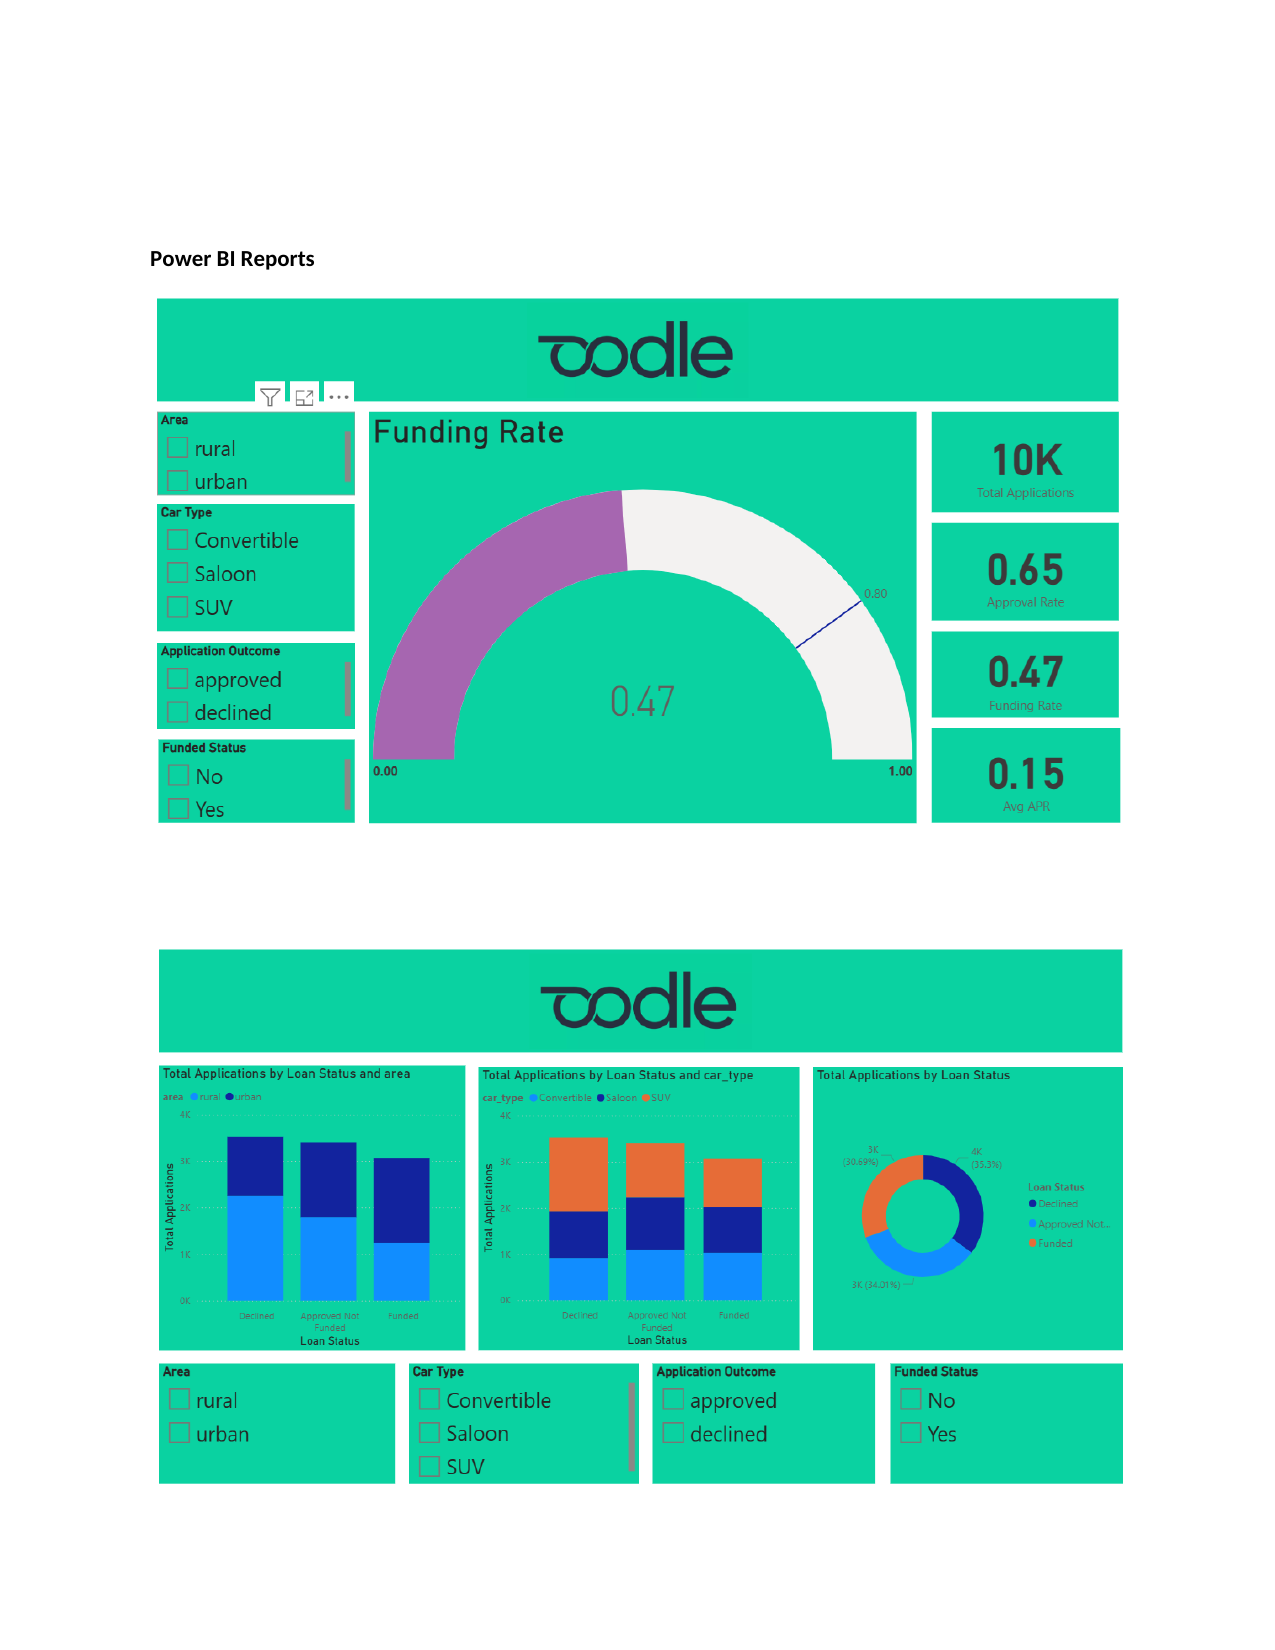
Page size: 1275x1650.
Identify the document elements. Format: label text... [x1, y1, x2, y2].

text Power BI Reports [150, 244, 1125, 272]
picture [150, 290, 1125, 828]
picture [150, 940, 1125, 1484]
